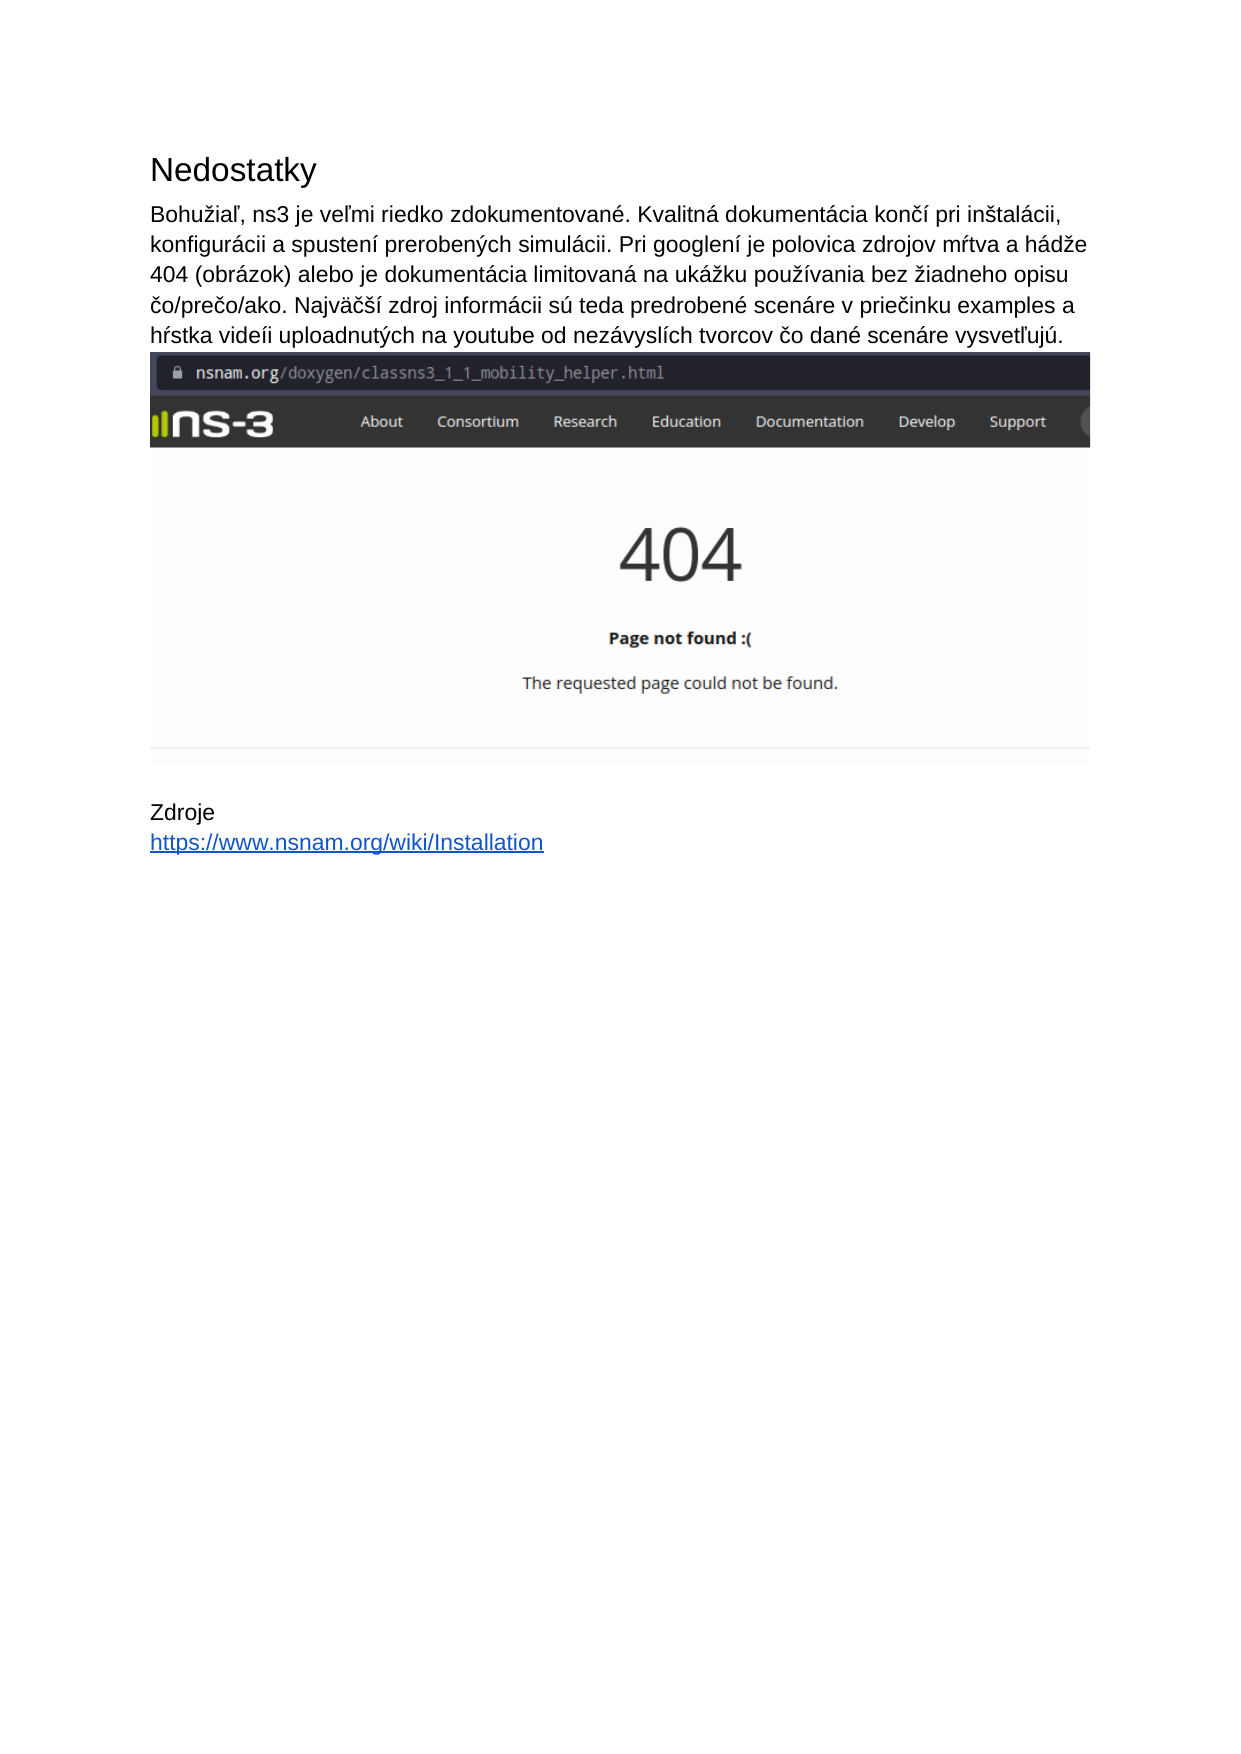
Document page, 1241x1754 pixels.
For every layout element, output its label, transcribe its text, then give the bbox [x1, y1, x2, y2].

subtitle Nedostatky [150, 150, 1090, 188]
picture [150, 352, 1091, 765]
text Bohužiaľ, ns3 je veľmi riedko zdokumentované. Kvalitná dokumentácia končí pri inštalácii, konfigurácii a spustení prerobených simulácii. Pri googlení je polovica zdrojov mŕtva a hádže 404 (obrázok) alebo je dokumentácia limitovaná na ukážku používania bez žiadneho opisu čo/prečo/ako. Najväčší zdroj informácii sú teda predrobené scenáre v priečinku examples a hŕstka videíi uploadnutých na youtube od nezávyslích tvorcov čo dané scenáre vysvetľujú. [150, 201, 1090, 348]
text https://www.nsnam.org/wiki/Installation [150, 829, 1090, 855]
text Zdroje [150, 798, 1090, 825]
